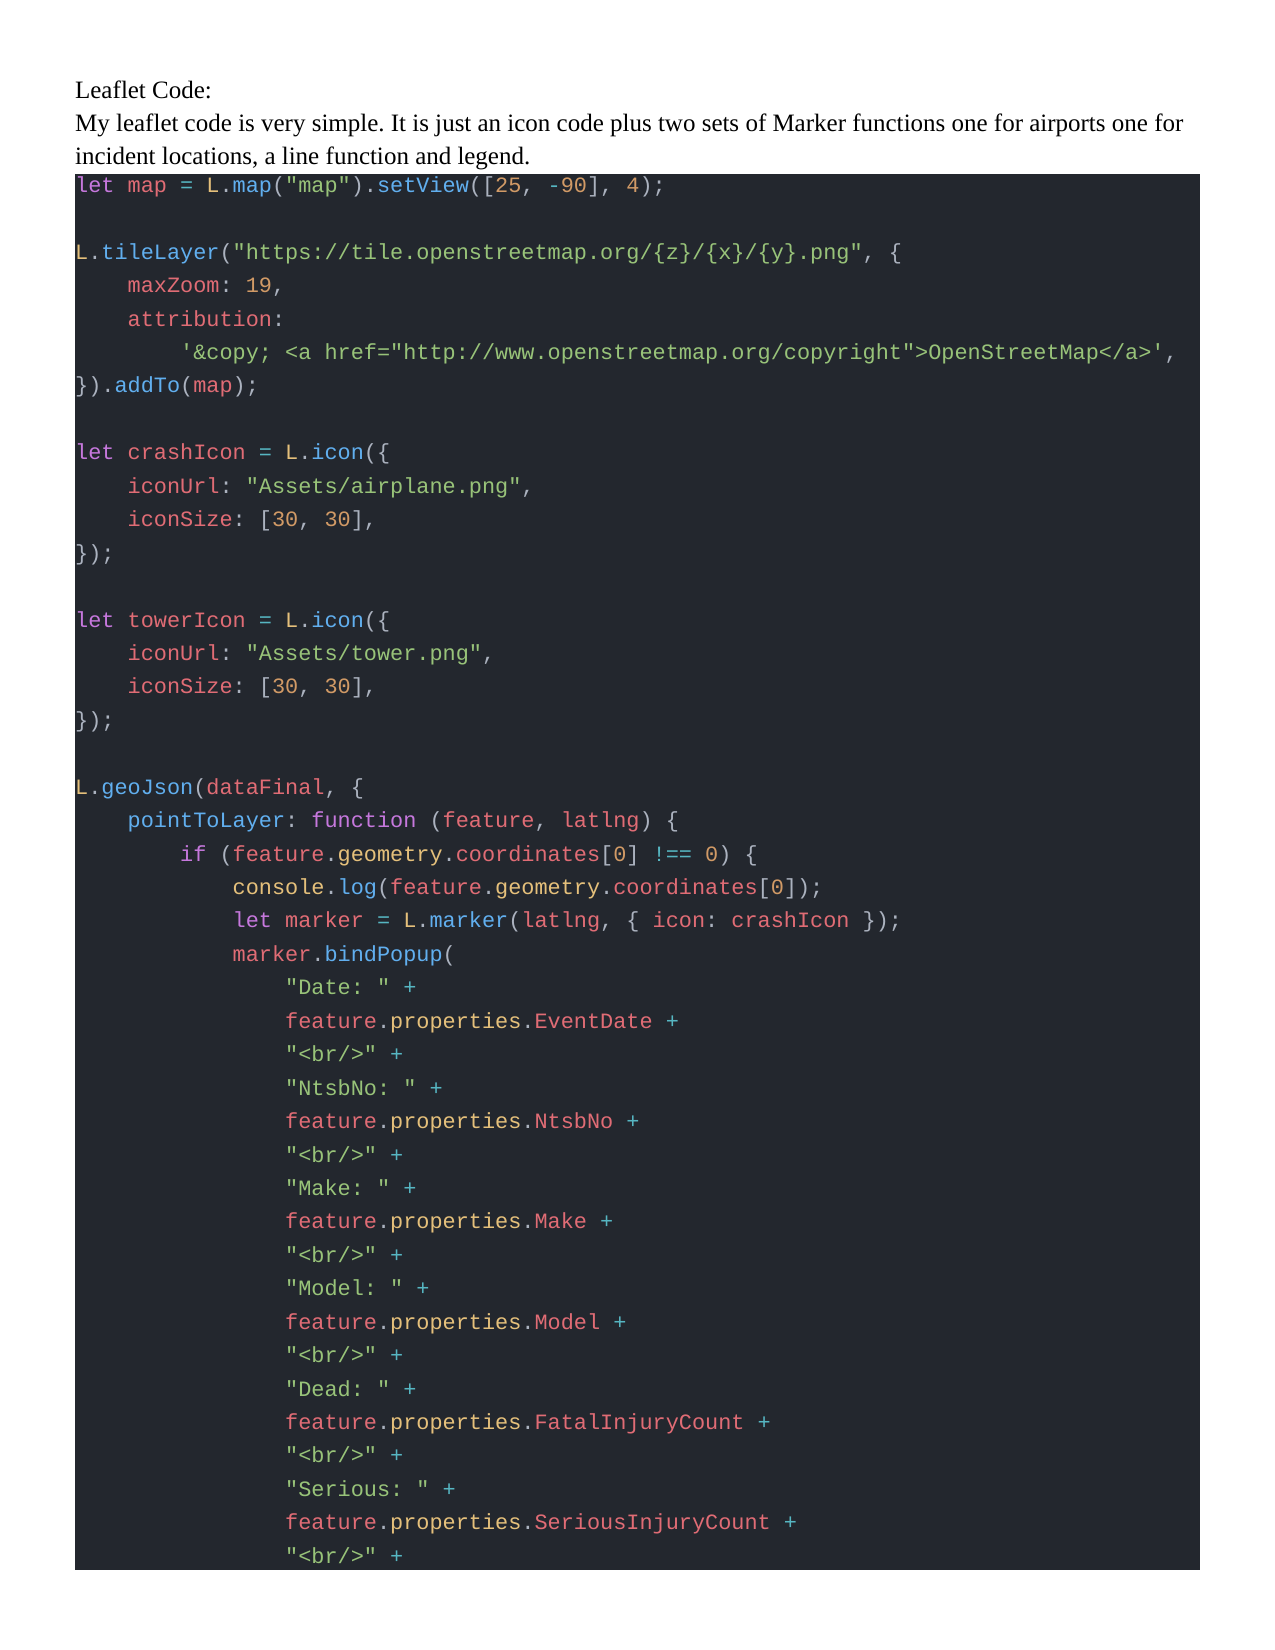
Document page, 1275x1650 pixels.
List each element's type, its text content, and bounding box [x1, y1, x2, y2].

text "<br/>" + [75, 1043, 1200, 1068]
text "<br/>" + [75, 1344, 1200, 1369]
text feature.properties.EventDate + [75, 1010, 1200, 1035]
text "<br/>" + [75, 1244, 1200, 1269]
text "Date: " + [75, 977, 1200, 1001]
text feature.properties.Model + [75, 1311, 1200, 1336]
text "<br/>" + [75, 1144, 1200, 1168]
text "Dead: " + [75, 1378, 1200, 1403]
text My leaflet code is very simple. It is just an icon code plus two sets of Marker functions one for airports one for incident locations, a line function and legend. [75, 108, 1200, 170]
text }).addTo(map); [75, 375, 1200, 399]
text Leaflet Code: [75, 75, 1200, 104]
text console.log(feature.geometry.coordinates[0]); [75, 876, 1200, 901]
text iconSize: [30, 30], [75, 508, 1200, 533]
text feature.properties.SeriousInjuryCount + [75, 1512, 1200, 1536]
text if (feature.geometry.coordinates[0] !== 0) { [75, 843, 1200, 868]
text let map = L.map("map").setView([25, -90], 4); [75, 174, 1200, 199]
text '&copy; <a href="http://www.openstreetmap.org/copyright">OpenStreetMap</a>', [75, 341, 1200, 366]
text }); [75, 709, 1200, 734]
text "Model: " + [75, 1277, 1200, 1302]
text let towerIcon = L.icon({ [75, 609, 1200, 633]
text feature.properties.NtsbNo + [75, 1110, 1200, 1135]
text attribution: [75, 308, 1200, 333]
text "Serious: " + [75, 1478, 1200, 1503]
text let crashIcon = L.icon({ [75, 442, 1200, 466]
text maxZoom: 19, [75, 274, 1200, 299]
text iconSize: [30, 30], [75, 676, 1200, 700]
text }); [75, 542, 1200, 567]
text "Make: " + [75, 1177, 1200, 1202]
text L.geoJson(dataFinal, { [75, 776, 1200, 801]
text let marker = L.marker(latlng, { icon: crashIcon }); [75, 910, 1200, 934]
text iconUrl: "Assets/tower.png", [75, 642, 1200, 667]
text "NtsbNo: " + [75, 1077, 1200, 1102]
text "<br/>" + [75, 1445, 1200, 1469]
text L.tileLayer("https://tile.openstreetmap.org/{z}/{x}/{y}.png", { [75, 241, 1200, 266]
text marker.bindPopup( [75, 943, 1200, 968]
text "<br/>" + [75, 1545, 1200, 1570]
text iconUrl: "Assets/airplane.png", [75, 475, 1200, 500]
text feature.properties.FatalInjuryCount + [75, 1411, 1200, 1436]
text pointToLayer: function (feature, latlng) { [75, 809, 1200, 834]
text feature.properties.Make + [75, 1211, 1200, 1235]
